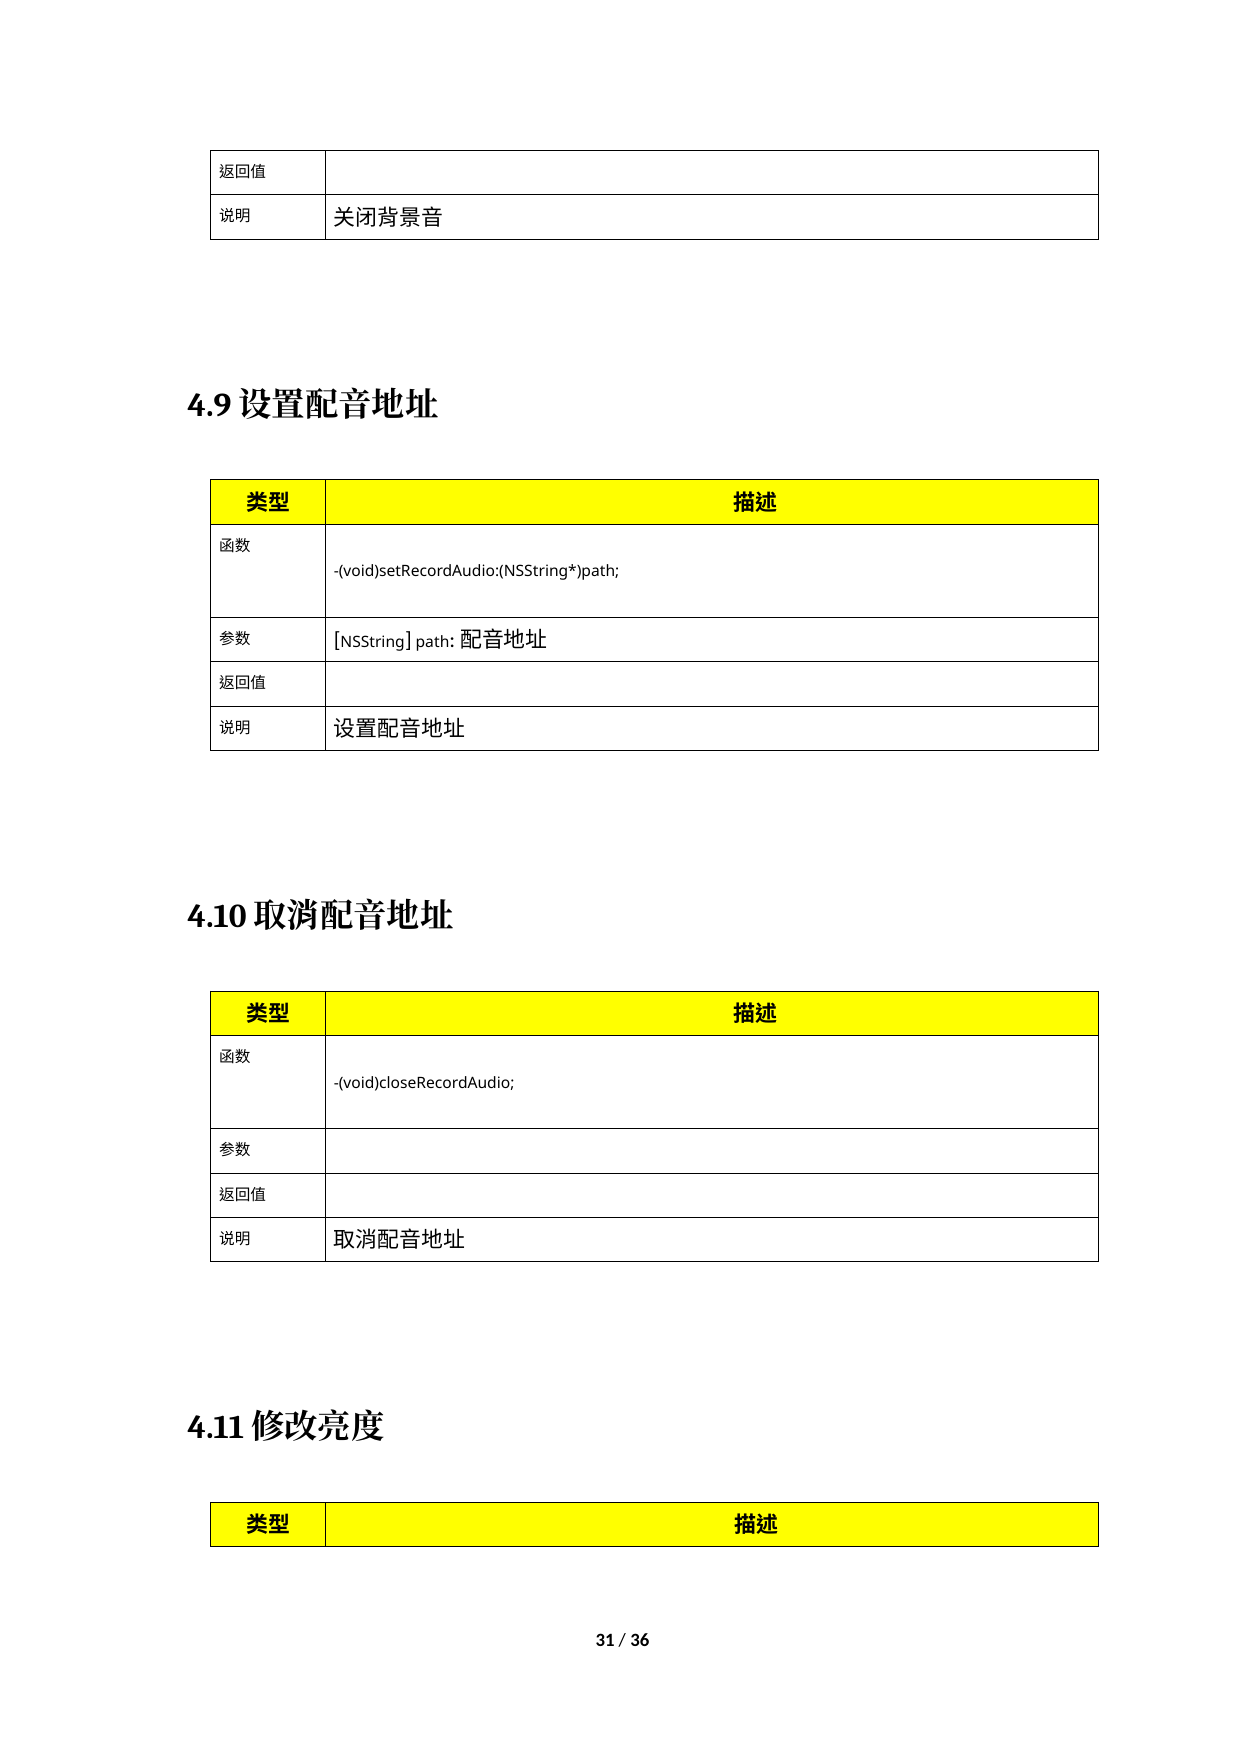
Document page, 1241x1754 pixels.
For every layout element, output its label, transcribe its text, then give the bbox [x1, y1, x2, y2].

table_cell 说明 [211, 1218, 325, 1261]
table_cell 取消配音地址 [326, 1218, 1098, 1261]
table_cell [NSString] path: 配音地址 [326, 618, 1098, 661]
subtitle 4.11修改亮度 [187, 1408, 1053, 1447]
table_cell 设置配音地址 [326, 707, 1098, 750]
table_header 类型 [211, 480, 325, 524]
table_cell 返回值 [211, 1174, 325, 1217]
table_header 类型 [211, 992, 325, 1035]
table_cell 返回值 [211, 151, 325, 194]
table_cell 参数 [211, 618, 325, 661]
table_cell [326, 1129, 1098, 1172]
table_header 描述 [326, 1503, 1098, 1546]
table_cell [326, 151, 1098, 194]
subtitle 4.10取消配音地址 [187, 897, 1053, 936]
table_cell 参数 [211, 1129, 325, 1172]
table_cell 说明 [211, 195, 325, 239]
table_cell 返回值 [211, 662, 325, 706]
table_cell [326, 662, 1098, 706]
table_header 类型 [211, 1503, 325, 1546]
table_cell -(void)closeRecordAudio; [326, 1036, 1098, 1128]
table_header 描述 [326, 480, 1098, 524]
table_header 描述 [326, 992, 1098, 1035]
table_cell [326, 1174, 1098, 1217]
subtitle 4.9设置配音地址 [187, 386, 1053, 424]
table_cell 关闭背景音 [326, 195, 1098, 239]
table_cell -(void)setRecordAudio:(NSString*)path; [326, 525, 1098, 617]
table_cell 说明 [211, 707, 325, 750]
table_cell 函数 [211, 1036, 325, 1128]
table_cell 函数 [211, 525, 325, 617]
